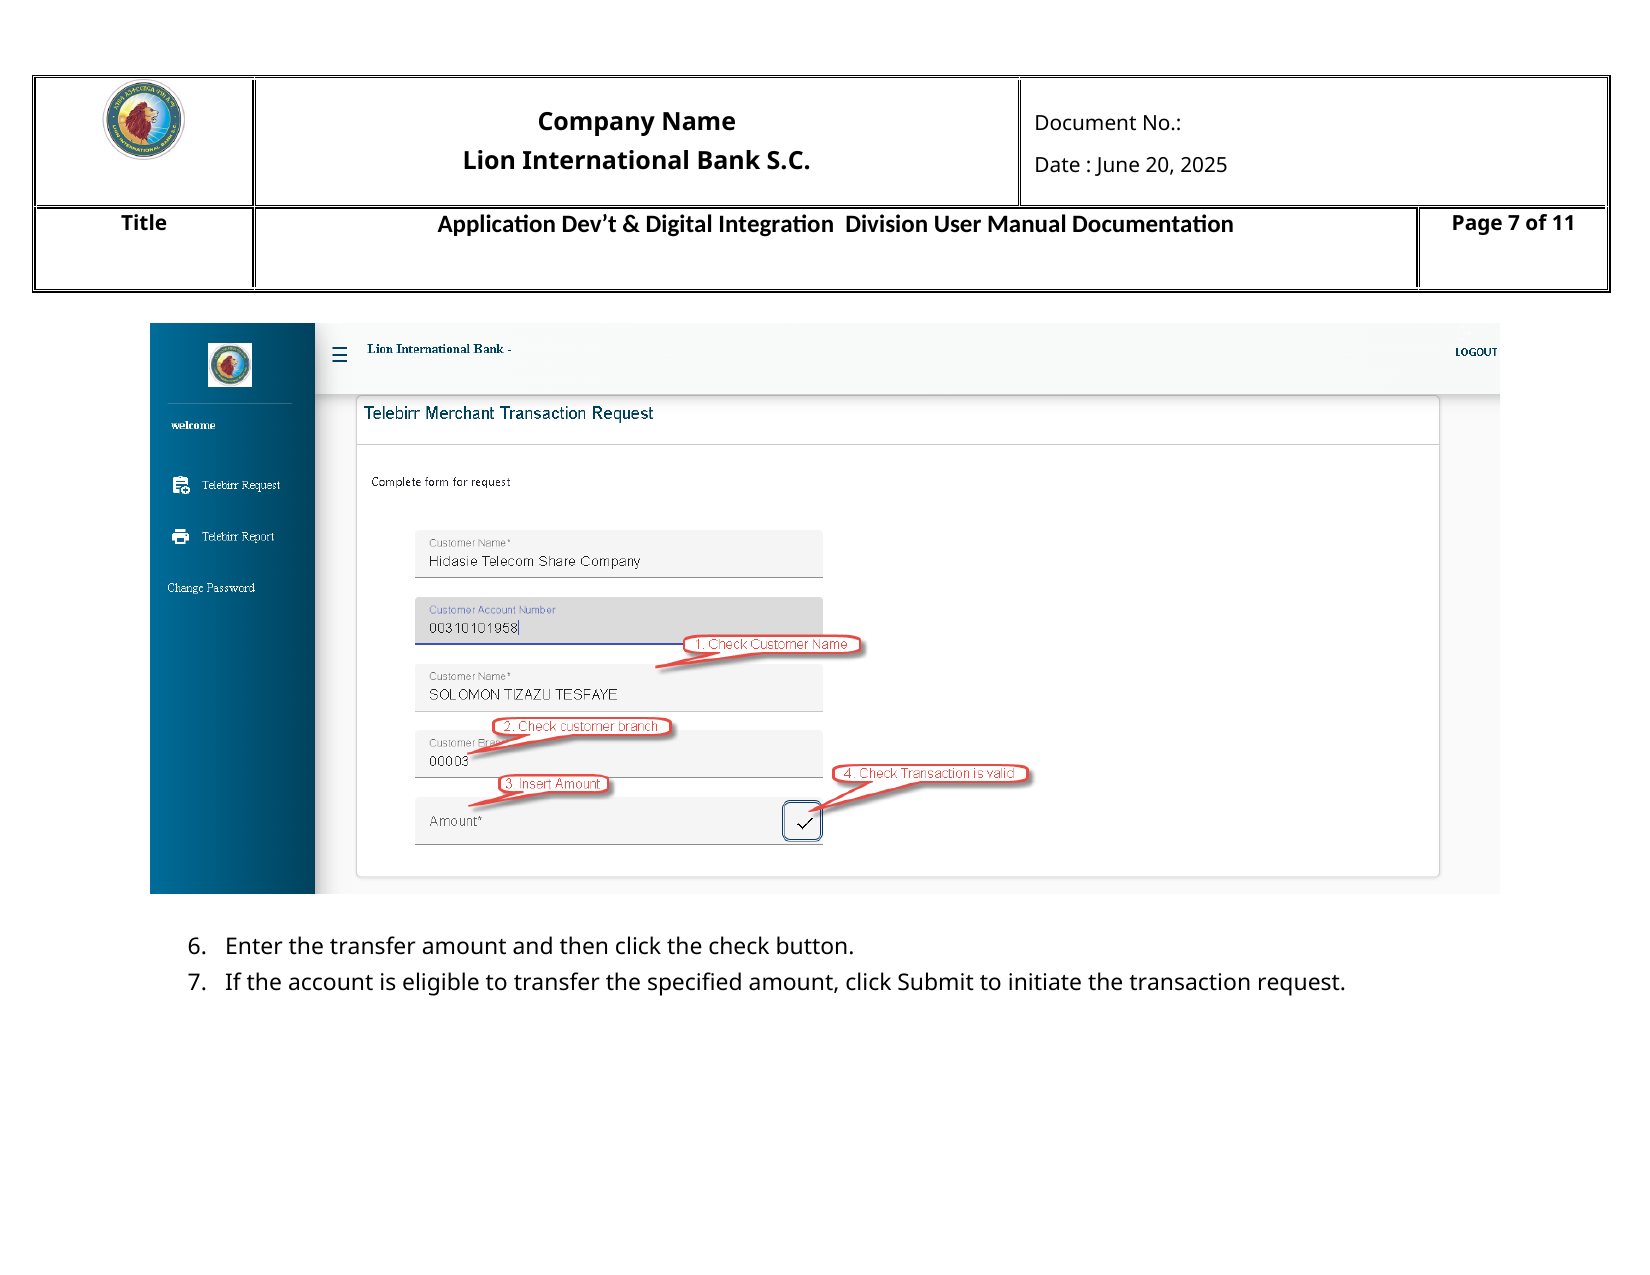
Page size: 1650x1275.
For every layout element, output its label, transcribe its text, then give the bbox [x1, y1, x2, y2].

picture [75, 78, 213, 161]
list Enter the transfer amount and then click the check button. [187, 930, 1500, 961]
picture [209, 344, 251, 386]
picture [173, 534, 188, 540]
picture [316, 323, 1500, 894]
picture [174, 478, 187, 492]
list If the account is eligible to transfer the specified amount, click Submit to initiate the transaction request. [187, 966, 1500, 997]
